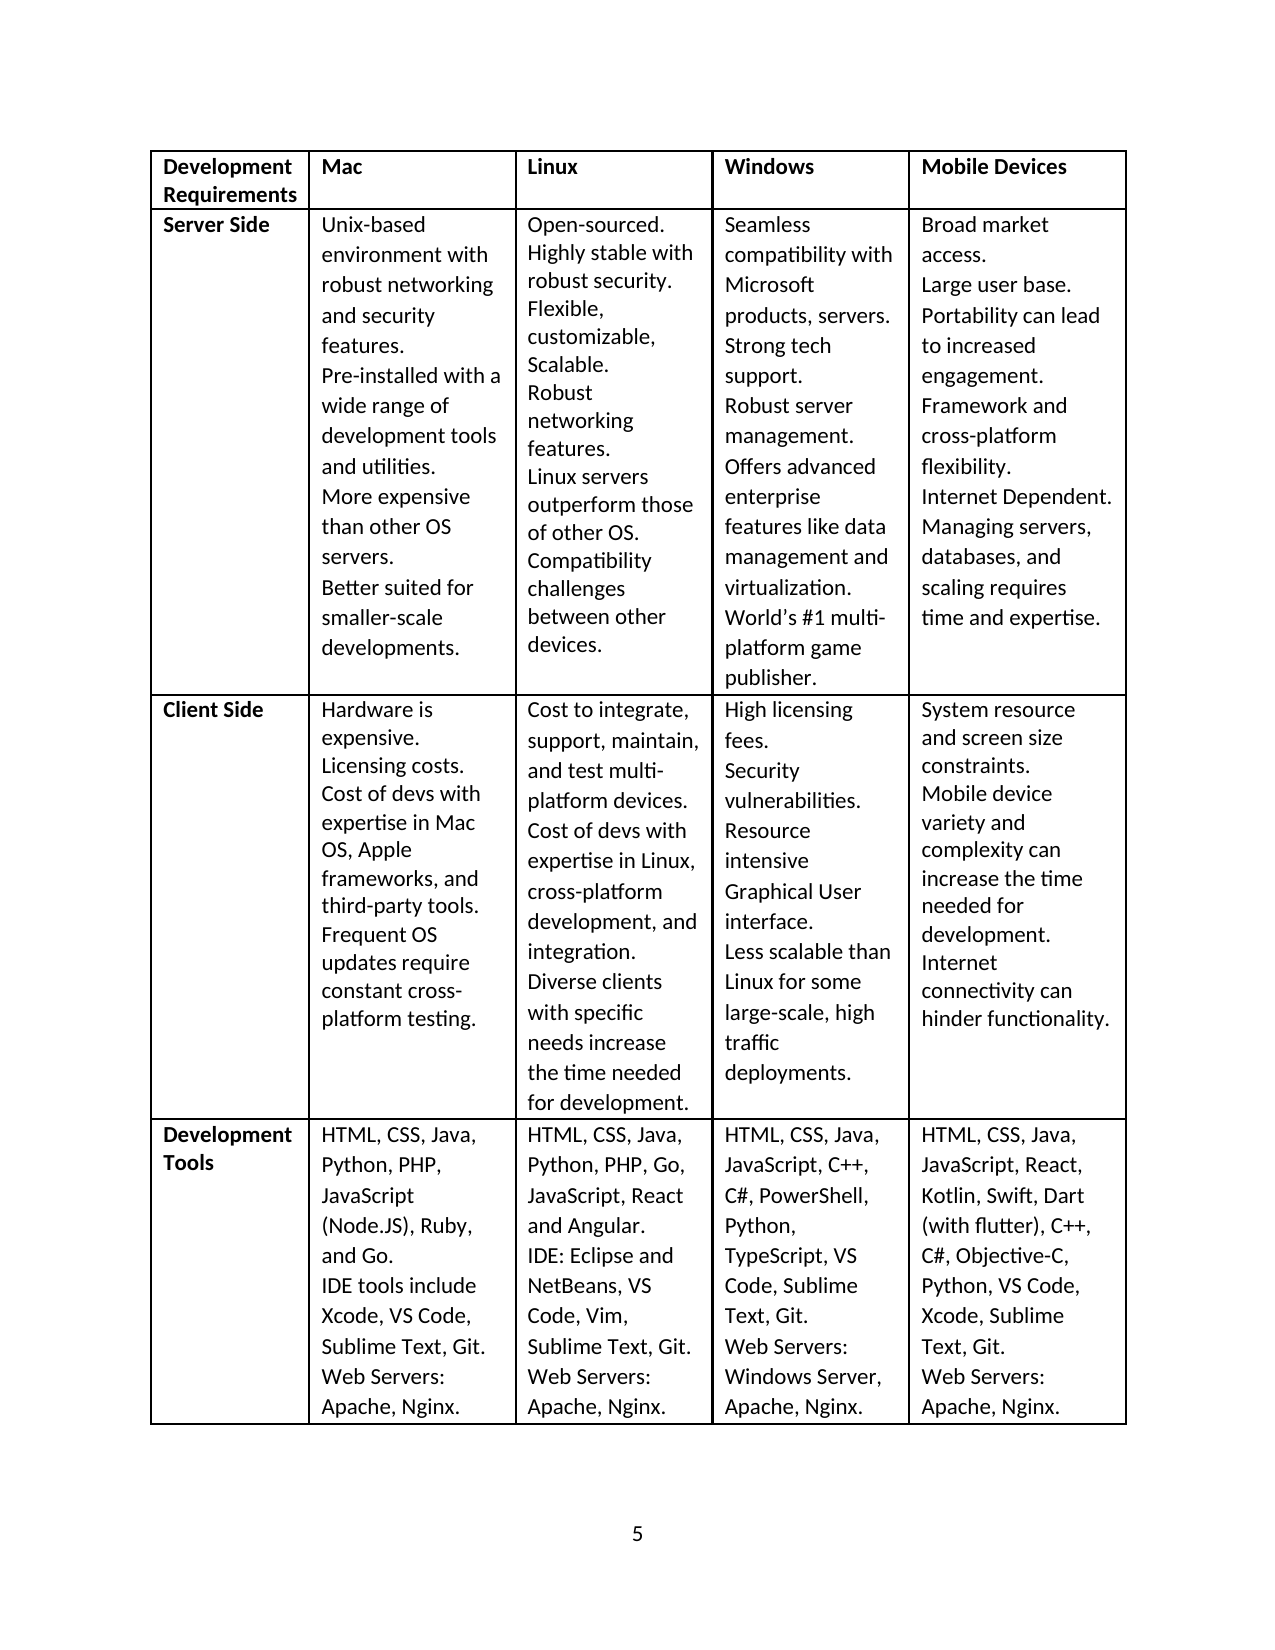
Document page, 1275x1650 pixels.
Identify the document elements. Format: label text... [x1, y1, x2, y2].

table_cell Unix-based environment with robust networking and security features. Pre-installed with a wide range of development tools and utilities. More expensive than other OS servers. Better suited for smaller-scale developments. [310, 210, 515, 693]
table_header Mac [310, 152, 515, 208]
table_cell Cost to integrate, support, maintain, and test multi-platform devices. Cost of devs with expertise in Linux, cross-platform development, and integration. Diverse clients with specific needs increase the time needed for development. [517, 696, 711, 1118]
table_cell Seamless compatibility with Microsoft products, servers. Strong tech support. Robust server management. Offers advanced enterprise features like data management and virtualization. World’s #1 multi-platform game publisher. [714, 210, 908, 693]
table_cell Client Side [152, 696, 308, 1118]
table_cell HTML, CSS, Java, Python, PHP, JavaScript (Node.JS), Ruby, and Go. IDE tools include Xcode, VS Code, Sublime Text, Git. Web Servers: Apache, Nginx. [310, 1120, 515, 1422]
table_cell Broad market access. Large user base. Portability can lead to increased engagement. Framework and cross-platform flexibility. Internet Dependent. Managing servers, databases, and scaling requires time and expertise. [910, 210, 1125, 693]
table_cell HTML, CSS, Java, JavaScript, React, Kotlin, Swift, Dart (with flutter), C++, C#, Objective-C, Python, VS Code, Xcode, Sublime Text, Git. Web Servers: Apache, Nginx. [910, 1120, 1125, 1422]
table_cell HTML, CSS, Java, Python, PHP, Go, JavaScript, React and Angular. IDE: Eclipse and NetBeans, VS Code, Vim, Sublime Text, Git. Web Servers: Apache, Nginx. [517, 1120, 711, 1422]
table_cell HTML, CSS, Java, JavaScript, C++, C#, PowerShell, Python, TypeScript, VS Code, Sublime Text, Git. Web Servers: Windows Server, Apache, Nginx. [714, 1120, 908, 1422]
table_cell Open-sourced. Highly stable with robust security. Flexible, customizable, Scalable. Robust networking features. Linux servers outperform those of other OS. Compatibility challenges between other devices. [517, 210, 711, 693]
table_header Windows [714, 152, 908, 208]
table_cell Development Tools [152, 1120, 308, 1422]
table_header Development Requirements [152, 152, 308, 208]
table_header Linux [517, 152, 711, 208]
table_cell Server Side [152, 210, 308, 693]
table_cell High licensing fees. Security vulnerabilities. Resource intensive Graphical User interface. Less scalable than Linux for some large-scale, high traffic deployments. [714, 696, 908, 1118]
table_cell Hardware is expensive. Licensing costs. Cost of devs with expertise in Mac OS, Apple frameworks, and third-party tools. Frequent OS updates require constant cross-platform testing. [310, 696, 515, 1118]
table_header Mobile Devices [910, 152, 1125, 208]
table_cell System resource and screen size constraints. Mobile device variety and complexity can increase the time needed for development. Internet connectivity can hinder functionality. [910, 696, 1125, 1118]
